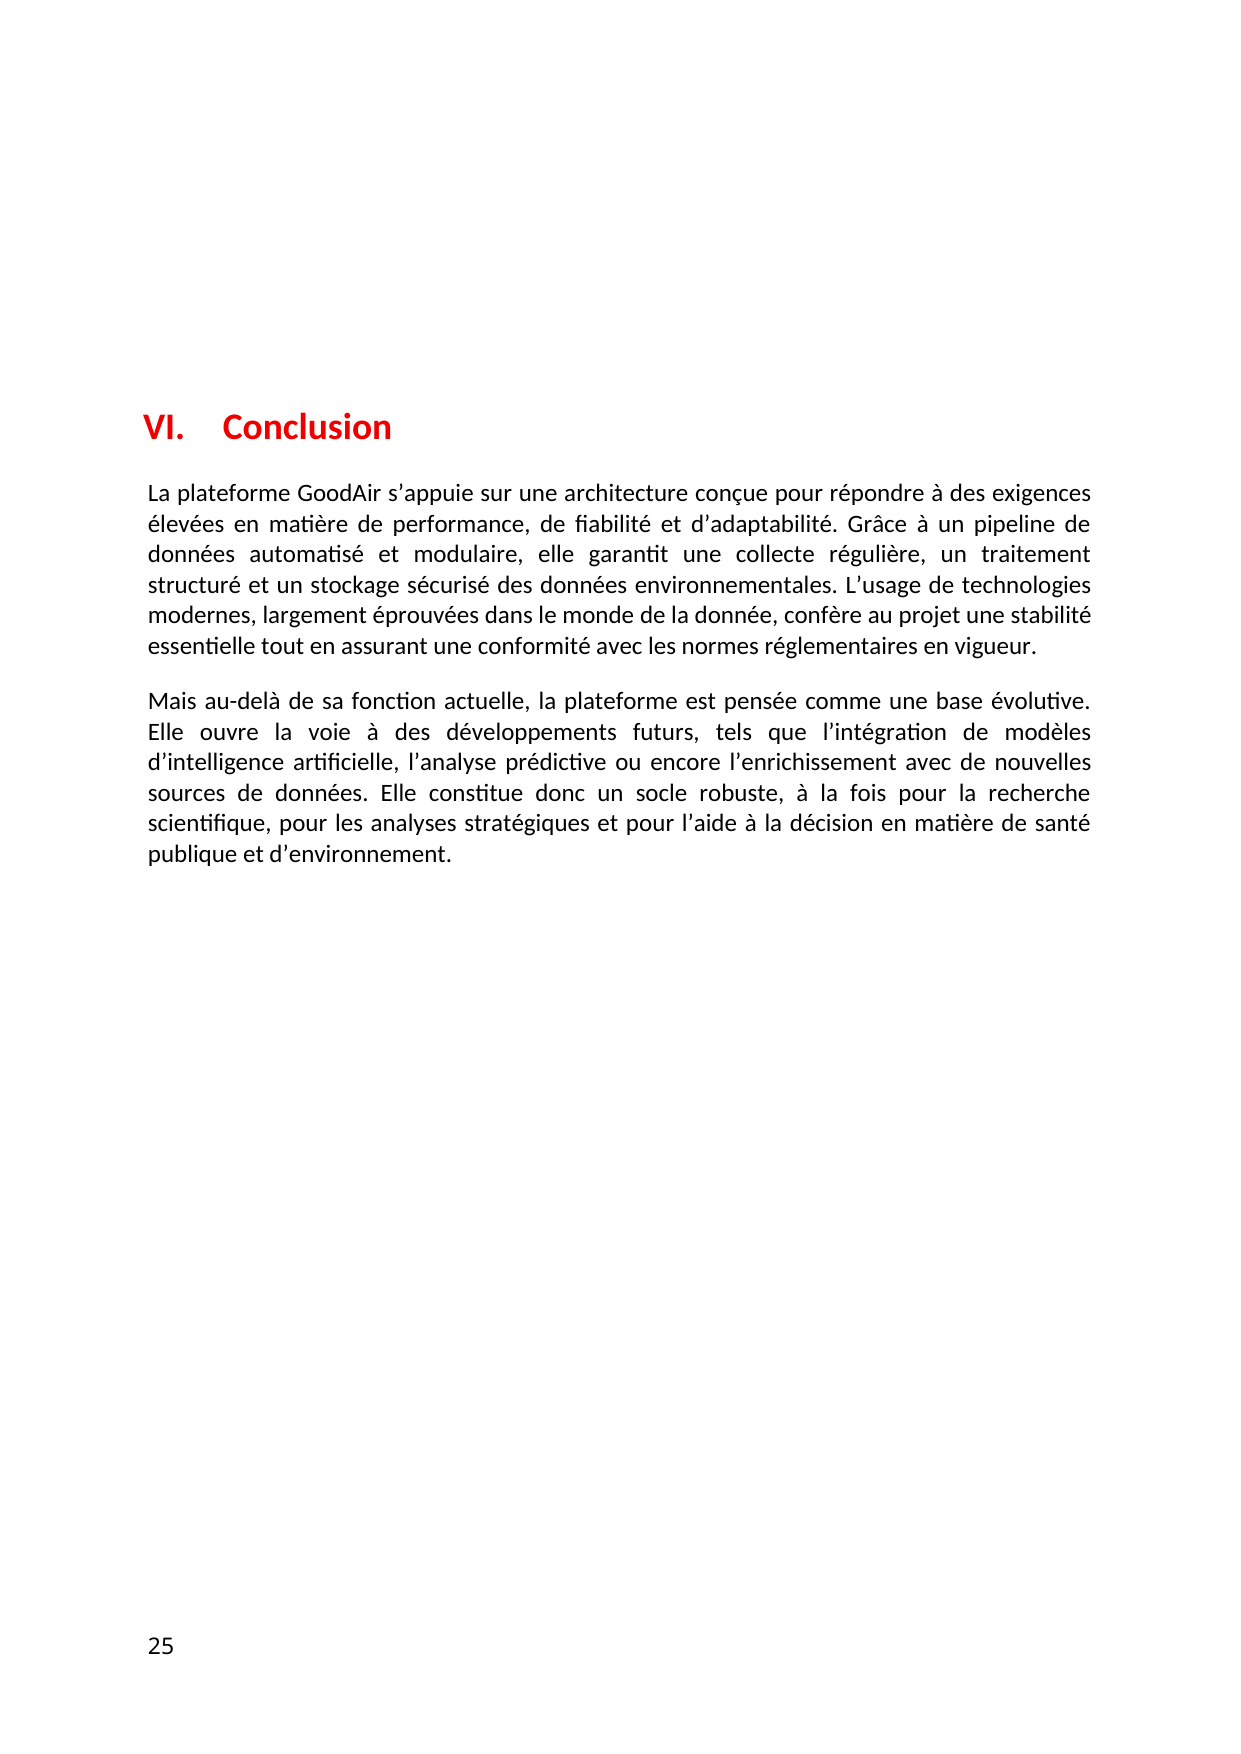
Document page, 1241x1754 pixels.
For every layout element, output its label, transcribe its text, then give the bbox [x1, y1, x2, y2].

text La plateforme GoodAir s’appuie sur une architecture conçue pour répondre à des exigences élevées en matière de performance, de fiabilité et d’adaptabilité. Grâce à un pipeline de données automatisé et modulaire, elle garantit une collecte régulière, un traitement structuré et un stockage sécurisé des données environnementales. L’usage de technologies modernes, largement éprouvées dans le monde de la donnée, confère au projet une stabilité essentielle tout en assurant une conformité avec les normes réglementaires en vigueur. [148, 477, 1093, 660]
text Mais au-delà de sa fonction actuelle, la plateforme est pensée comme une base évolutive. Elle ouvre la voie à des développements futurs, tels que l’intégration de modèles d’intelligence artificielle, l’analyse prédictive ou encore l’enrichissement avec de nouvelles sources de données. Elle constitue donc un socle robuste, à la fois pour la recherche scientifique, pour les analyses stratégiques et pour l’aide à la décision en matière de santé publique et d’environnement. [148, 685, 1093, 868]
subtitle Conclusion [185, 403, 1093, 449]
